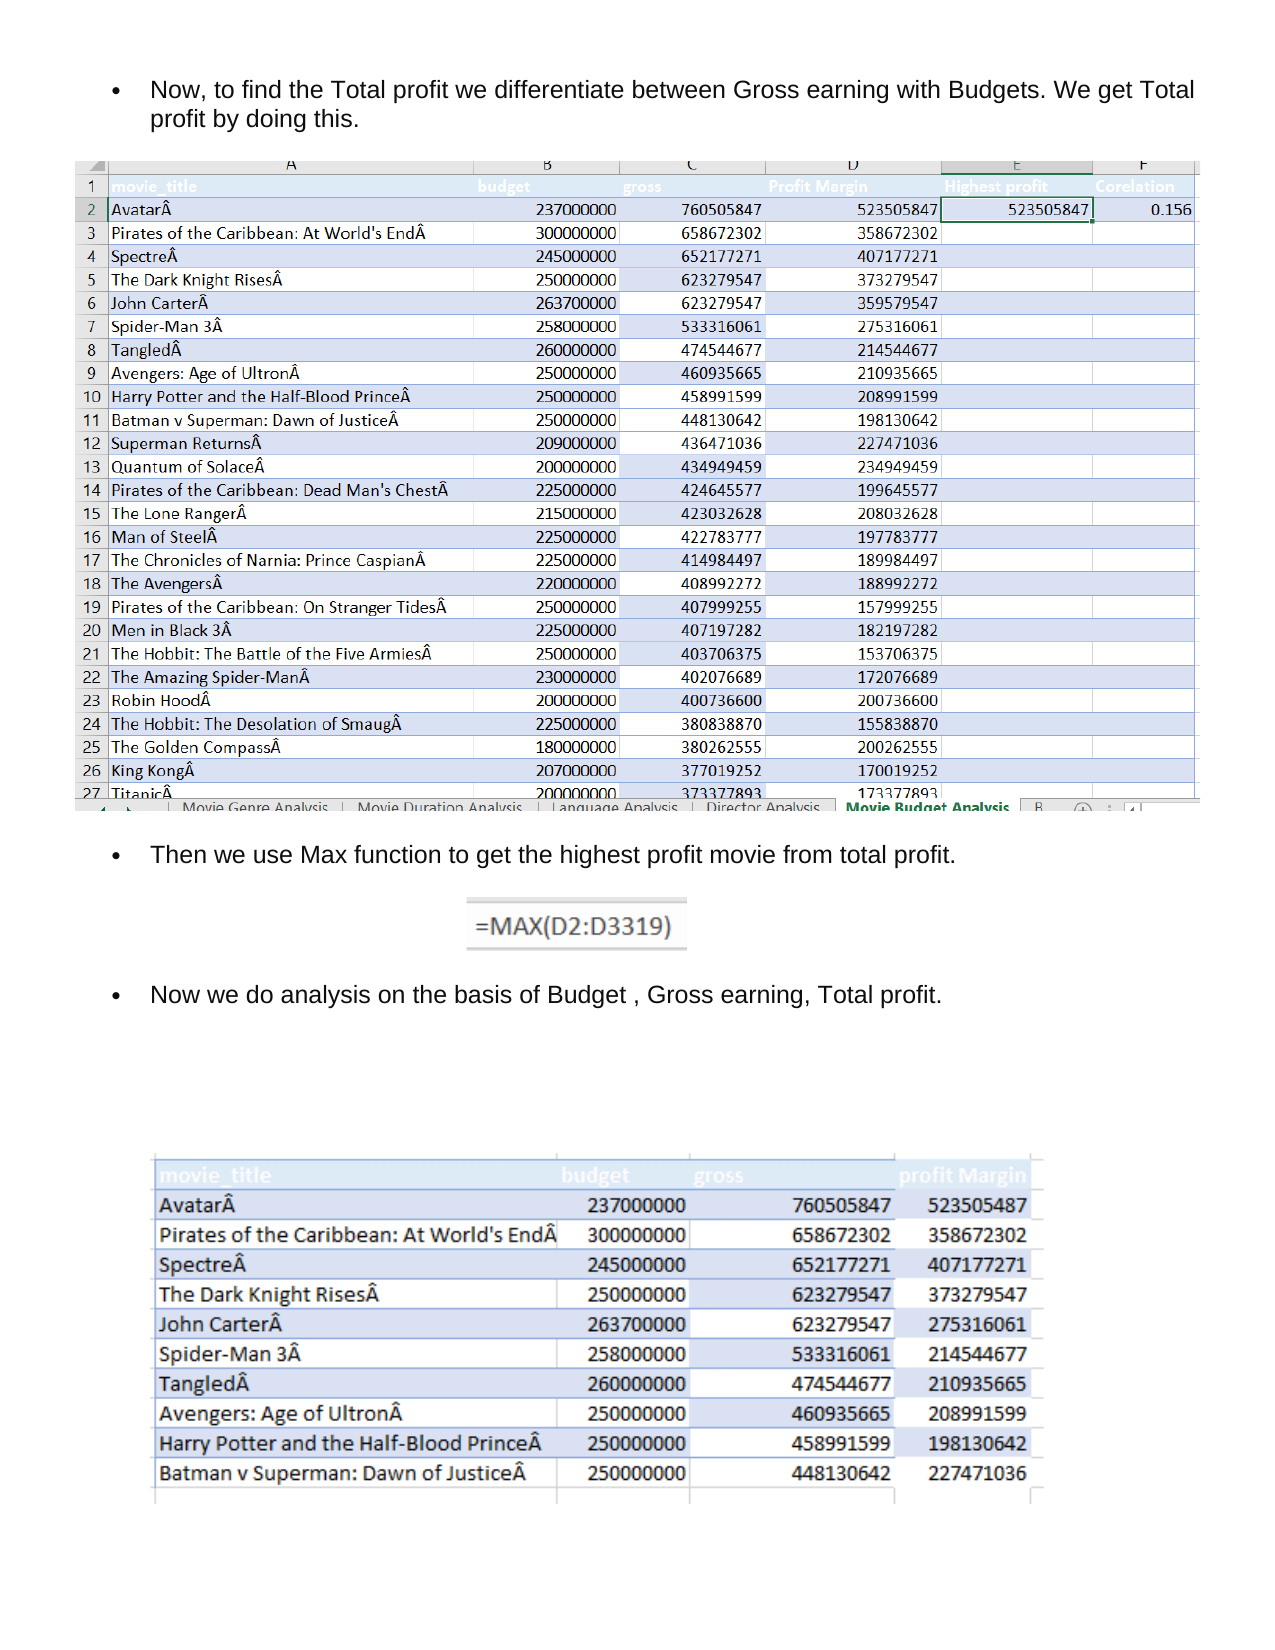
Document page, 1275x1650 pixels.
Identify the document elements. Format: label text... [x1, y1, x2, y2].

picture [466, 897, 687, 951]
list Then we use Max function to get the highest profit movie from total profit. [112, 840, 1200, 869]
picture [75, 161, 1200, 811]
list Now, to find the Total profit we differentiate between Gross earning with Budgets. We get Total profit by doing this. [112, 75, 1200, 132]
picture [150, 1153, 1044, 1504]
list Now we do analysis on the basis of Budget , Gross earning, Total profit. [112, 980, 1200, 1009]
